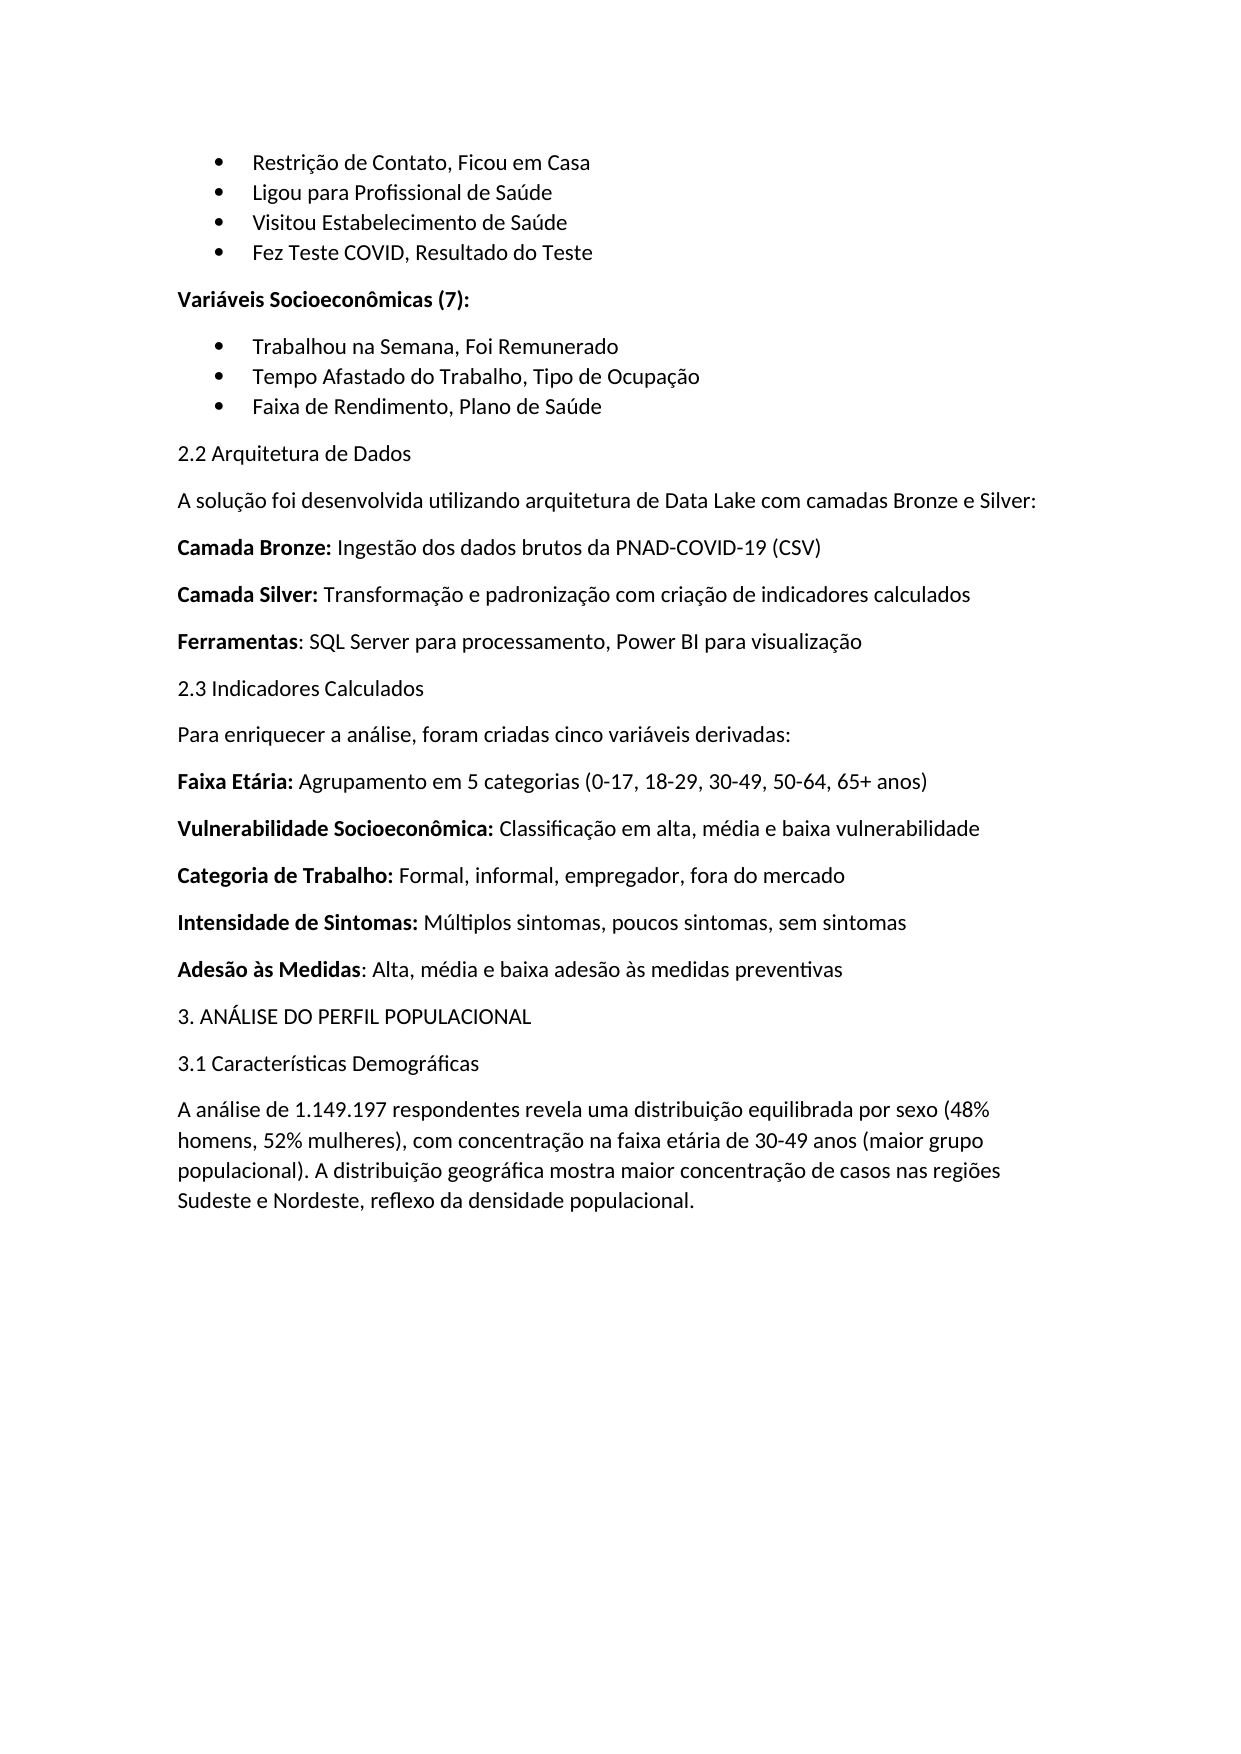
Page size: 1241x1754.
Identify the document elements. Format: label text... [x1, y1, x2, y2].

text Adesão às Medidas: Alta, média e baixa adesão às medidas preventivas [177, 955, 1063, 983]
list Ligou para Profissional de Saúde [215, 178, 1063, 206]
text 3. ANÁLISE DO PERFIL POPULACIONAL [177, 1002, 1063, 1030]
text 3.1 Características Demográficas [177, 1049, 1063, 1077]
text Camada Bronze: Ingestão dos dados brutos da PNAD-COVID-19 (CSV) [177, 533, 1063, 561]
text Vulnerabilidade Socioeconômica: Classificação em alta, média e baixa vulnerabilidade [177, 814, 1063, 842]
list Tempo Afastado do Trabalho, Tipo de Ocupação [215, 362, 1063, 390]
text Faixa Etária: Agrupamento em 5 categorias (0-17, 18-29, 30-49, 50-64, 65+ anos) [177, 767, 1063, 795]
text 2.2 Arquitetura de Dados [177, 439, 1063, 467]
list Faixa de Rendimento, Plano de Saúde [215, 392, 1063, 420]
list Fez Teste COVID, Resultado do Teste [215, 238, 1063, 266]
text Para enriquecer a análise, foram criadas cinco variáveis derivadas: [177, 721, 1063, 748]
text Intensidade de Sintomas: Múltiplos sintomas, poucos sintomas, sem sintomas [177, 908, 1063, 936]
list Restrição de Contato, Ficou em Casa [215, 148, 1063, 176]
text Camada Silver: Transformação e padronização com criação de indicadores calculados [177, 580, 1063, 608]
text 2.3 Indicadores Calculados [177, 674, 1063, 702]
text A análise de 1.149.197 respondentes revela uma distribuição equilibrada por sexo (48% homens, 52% mulheres), com concentração na faixa etária de 30-49 anos (maior grupo populacional). A distribuição geográfica mostra maior concentração de casos nas regiões Sudeste e Nordeste, reflexo da densidade populacional. [177, 1096, 1063, 1214]
text A solução foi desenvolvida utilizando arquitetura de Data Lake com camadas Bronze e Silver: [177, 486, 1063, 514]
text Ferramentas: SQL Server para processamento, Power BI para visualização [177, 627, 1063, 655]
list Visitou Estabelecimento de Saúde [215, 208, 1063, 236]
text Categoria de Trabalho: Formal, informal, empregador, fora do mercado [177, 861, 1063, 889]
text Variáveis Socioeconômicas (7): [177, 285, 1063, 313]
list Trabalhou na Semana, Foi Remunerado [215, 332, 1063, 360]
